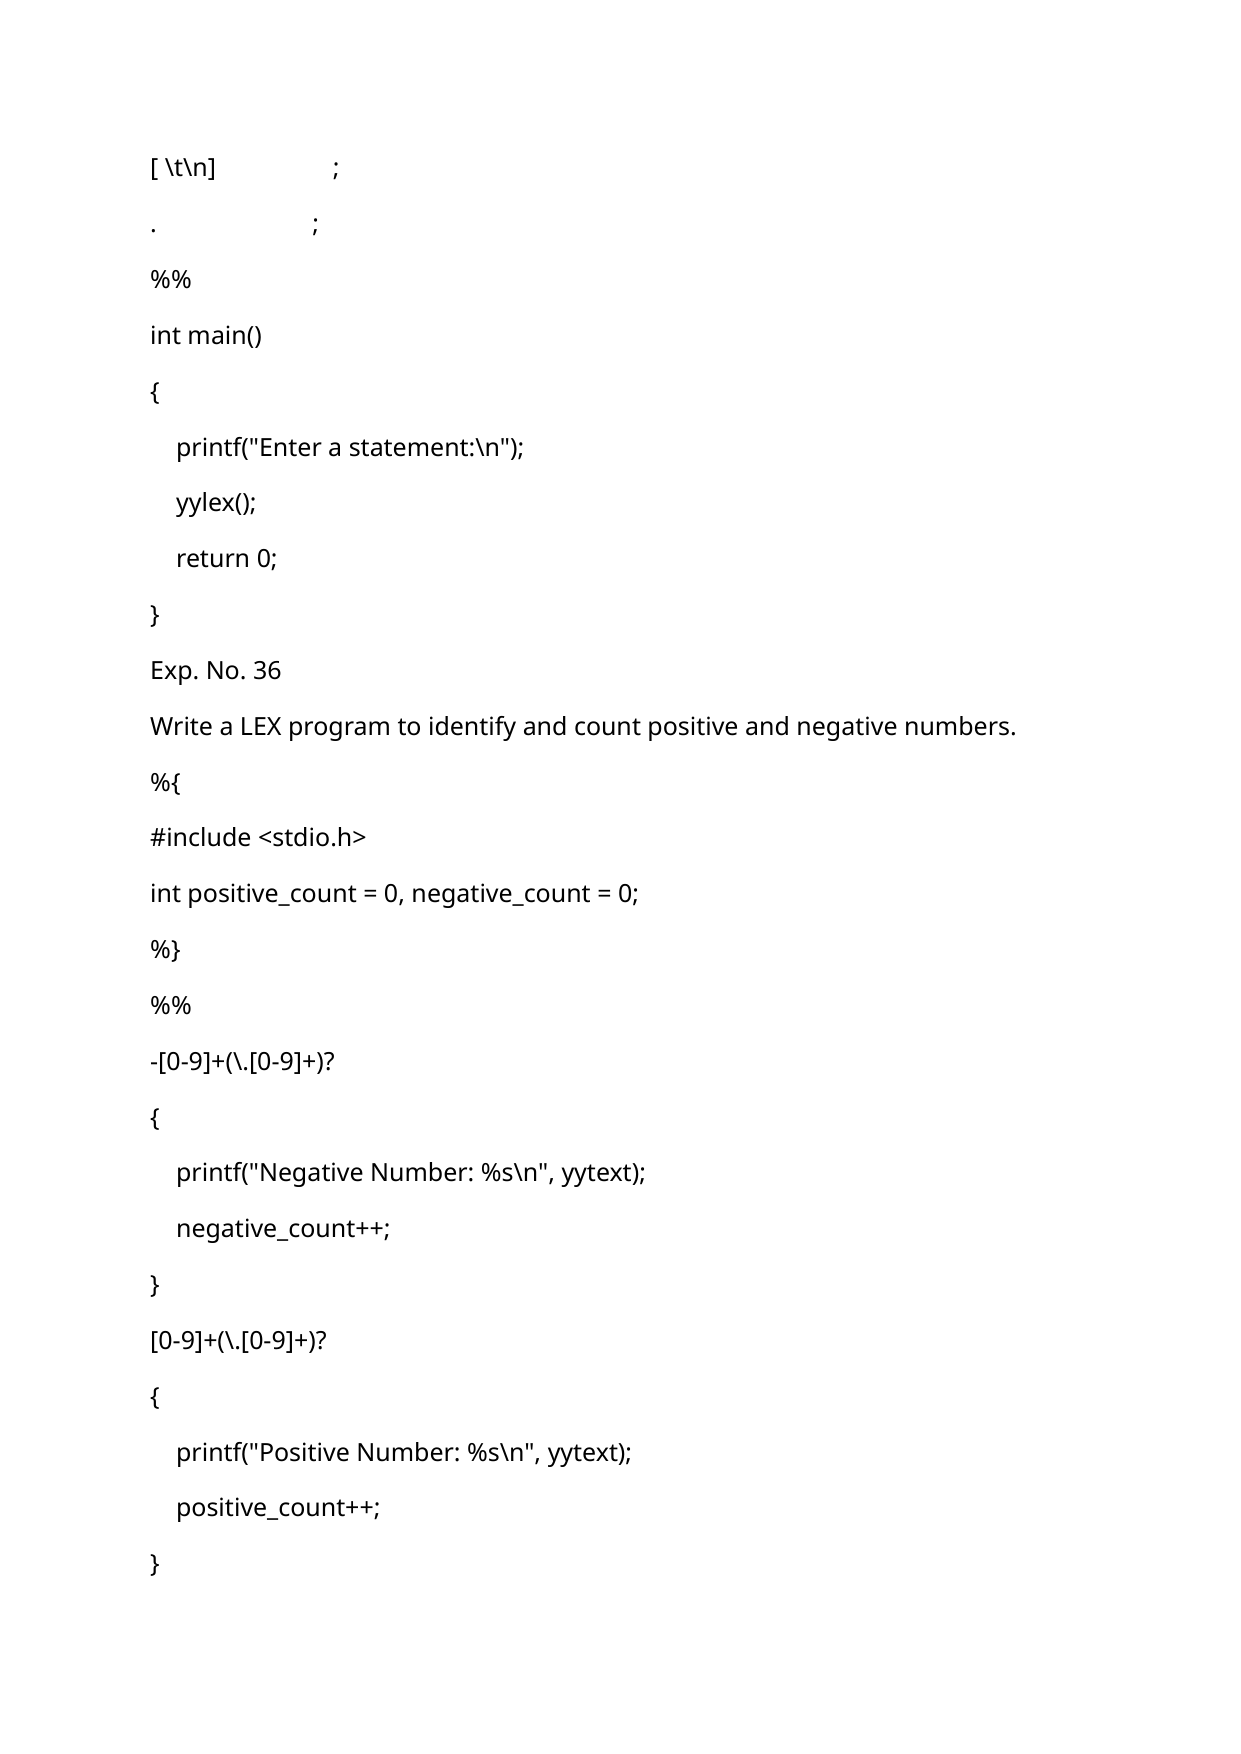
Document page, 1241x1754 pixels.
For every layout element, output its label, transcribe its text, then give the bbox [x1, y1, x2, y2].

text printf("Positive Number: %s\n", yytext); [150, 1434, 1090, 1468]
text . ; [150, 206, 1090, 240]
text [0-9]+(\.[0-9]+)? [150, 1322, 1090, 1357]
text { [150, 373, 1090, 407]
text #include <stdio.h> [150, 820, 1090, 854]
text } [150, 1267, 1090, 1301]
text %% [150, 987, 1090, 1022]
text positive_count++; [150, 1490, 1090, 1524]
text %% [150, 262, 1090, 296]
text printf("Negative Number: %s\n", yytext); [150, 1155, 1090, 1189]
text } [150, 597, 1090, 631]
text { [150, 1378, 1090, 1412]
text printf("Enter a statement:\n"); [150, 429, 1090, 463]
text { [150, 1099, 1090, 1133]
text Write a LEX program to identify and count positive and negative numbers. [150, 708, 1090, 742]
text } [150, 1546, 1090, 1580]
text Exp. No. 36 [150, 652, 1090, 687]
text int positive_count = 0, negative_count = 0; [150, 876, 1090, 910]
text int main() [150, 317, 1090, 352]
text -[0-9]+(\.[0-9]+)? [150, 1043, 1090, 1077]
text %} [150, 932, 1090, 966]
text [ \t\n] ; [150, 150, 1090, 184]
text negative_count++; [150, 1211, 1090, 1245]
text %{ [150, 764, 1090, 798]
text return 0; [150, 541, 1090, 575]
text yylex(); [150, 485, 1090, 519]
